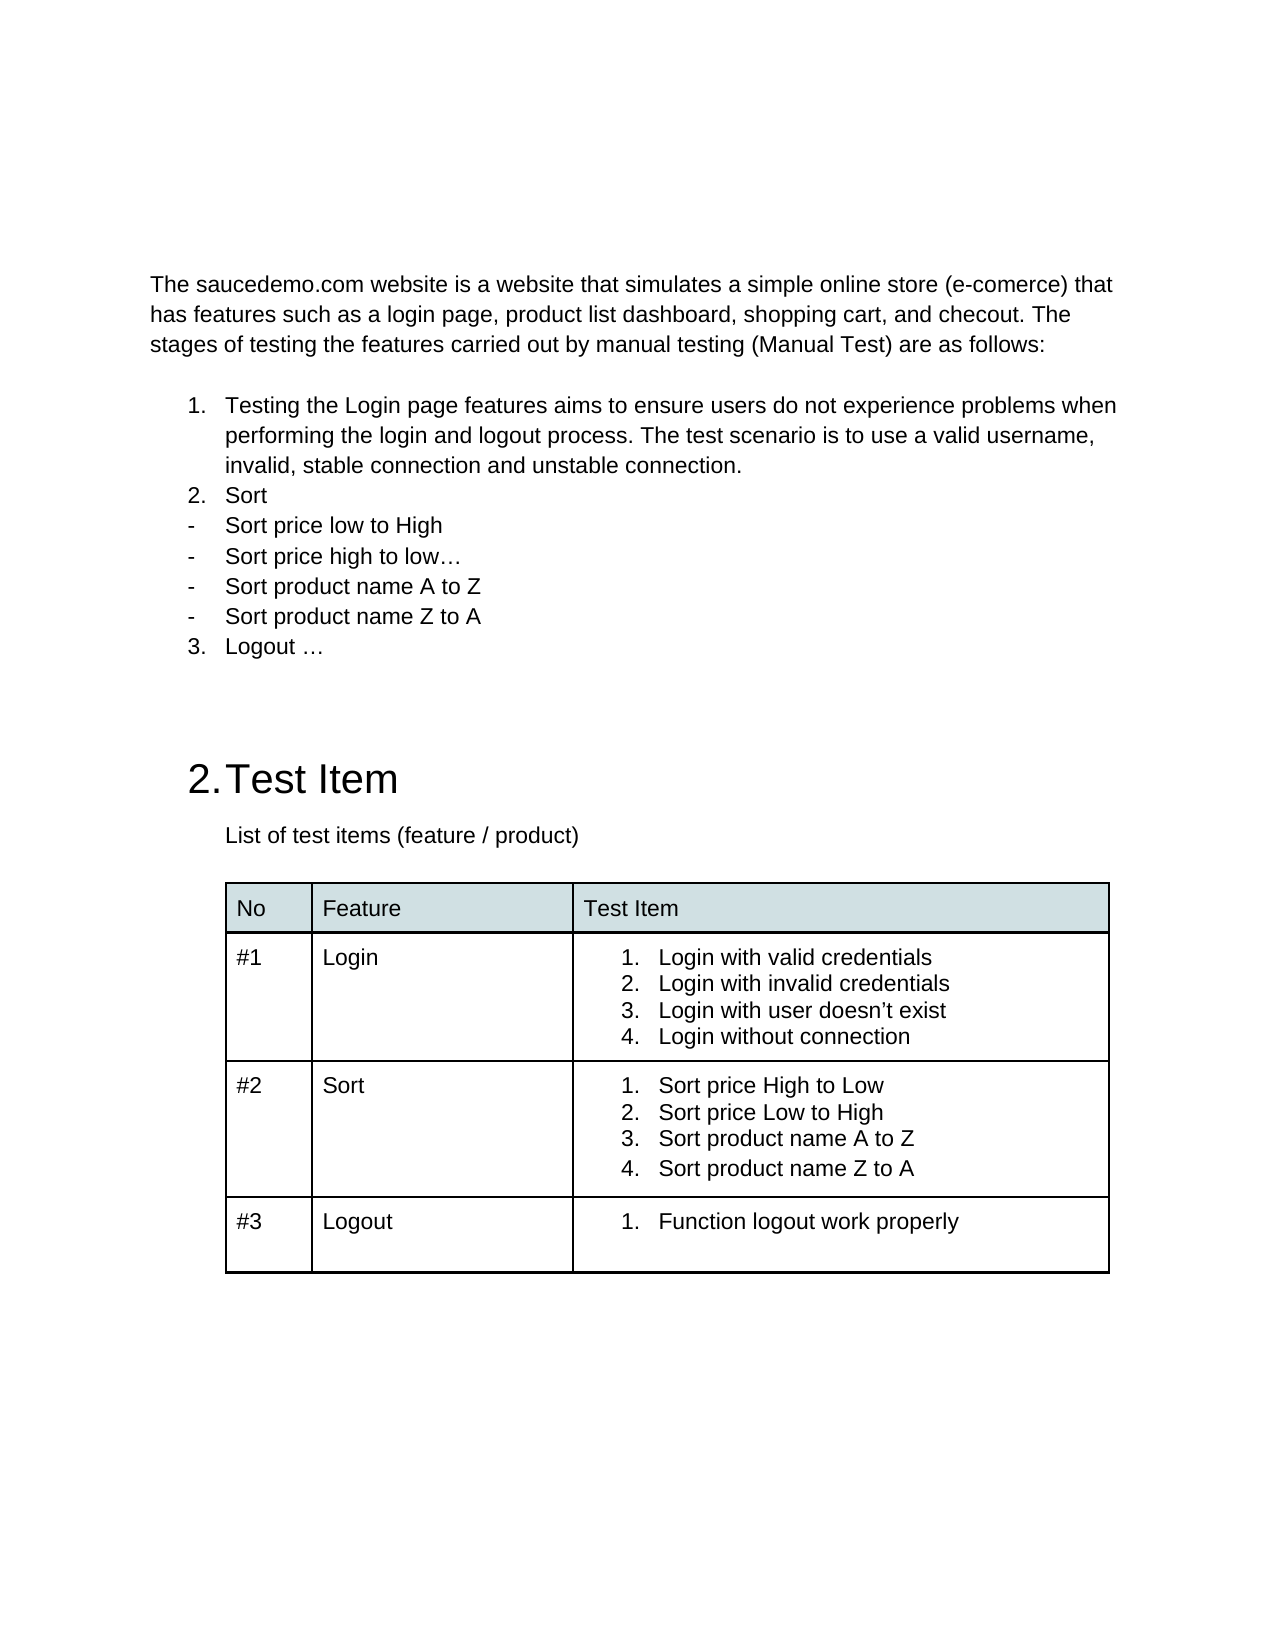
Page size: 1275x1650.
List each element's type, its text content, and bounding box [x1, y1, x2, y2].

table_cell #2 [227, 1062, 311, 1196]
list Testing the Login page features aims to ensure users do not experience problems when performing the login and logout process. The test scenario is to use a valid username, invalid, stable connection and unstable connection. [187, 392, 1125, 478]
list Logout … [187, 633, 1125, 660]
table_header No [227, 884, 311, 931]
list Sort product name Z to A [187, 603, 1125, 629]
text List of test items (feature / product) [225, 822, 1125, 848]
list Sort [187, 482, 1125, 509]
table_cell Login [313, 934, 572, 1060]
table_cell Sort [313, 1062, 572, 1196]
subtitle Test Item [187, 754, 1125, 802]
list Sort price low to High [187, 512, 1125, 539]
table_cell Sort price High to Low Sort price Low to High Sort product name A to Z Sort product name Z to A [574, 1062, 1108, 1196]
table_cell #1 [227, 934, 311, 1060]
list Sort price high to low… [187, 543, 1125, 569]
text The saucedemo.com website is a website that simulates a simple online store (e-comerce) that has features such as a login page, product list dashboard, shopping cart, and checout. The stages of testing the features carried out by manual testing (Manual Test) are as follows: [150, 271, 1125, 358]
list Sort product name A to Z [187, 573, 1125, 599]
table_cell Logout [313, 1198, 572, 1271]
table_header Feature [313, 884, 572, 931]
table_cell Login with valid credentials Login with invalid credentials Login with user doesn’t exist Login without connection [574, 934, 1108, 1060]
table_cell #3 [227, 1198, 311, 1271]
table_cell Function logout work properly [574, 1198, 1108, 1271]
table_header Test Item [574, 884, 1108, 931]
